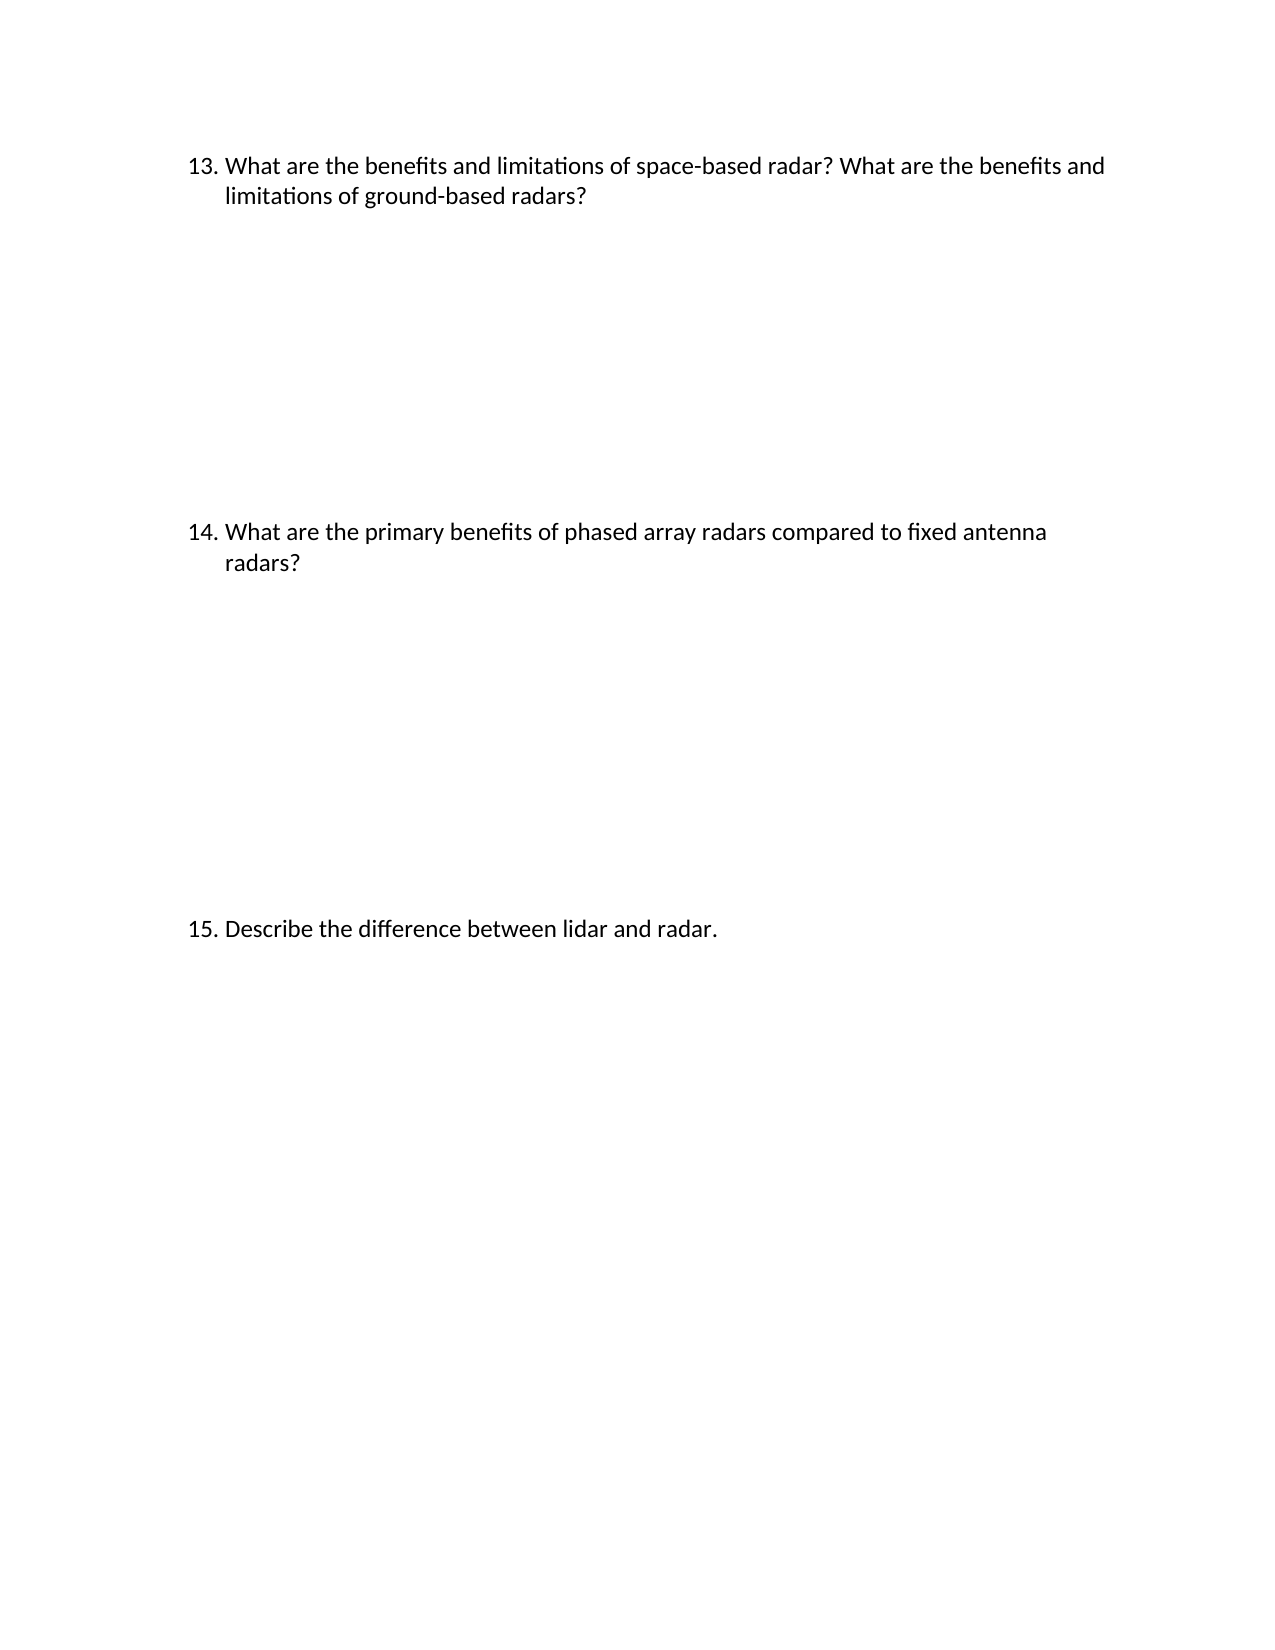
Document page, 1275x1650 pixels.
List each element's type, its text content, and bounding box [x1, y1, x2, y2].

list What are the benefits and limitations of space-based radar? What are the benefits and limitations of ground-based radars? [187, 150, 1125, 211]
list Describe the difference between lidar and radar. [187, 913, 1125, 943]
list What are the primary benefits of phased array radars compared to fixed antenna radars? [187, 516, 1125, 577]
